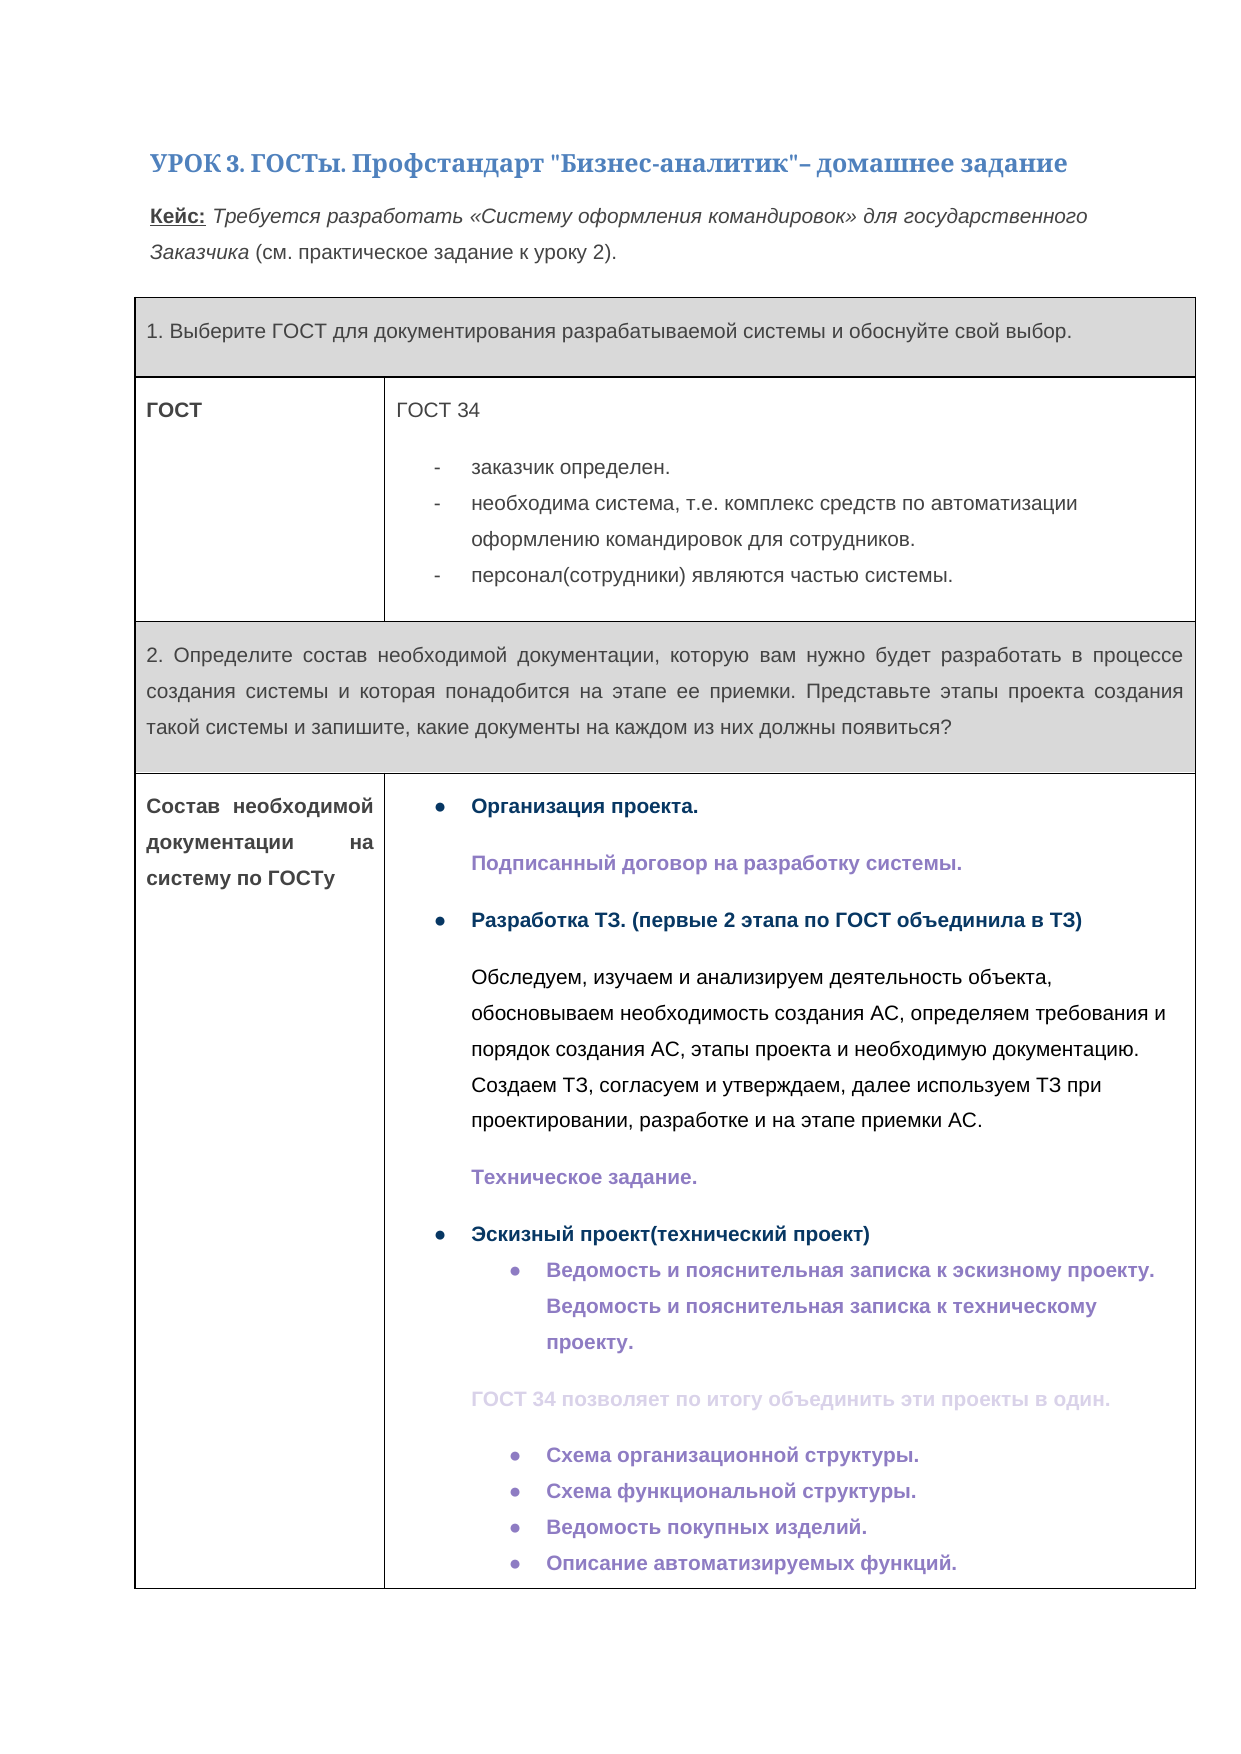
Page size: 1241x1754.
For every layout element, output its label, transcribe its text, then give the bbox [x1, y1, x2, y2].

table_cell 2. Определите состав необходимой документации, которую вам нужно будет разработать в процессе создания системы и которая понадобится на этапе ее приемки. Представьте этапы проекта создания такой системы и запишите, какие документы на каждом из них должны появиться? [136, 622, 1195, 772]
table_cell ГОСТ 34 заказчик определен. необходима система, т.е. комплекс средств по автоматизации оформлению командировок для сотрудников. персонал(сотрудники) являются частью системы. [385, 378, 1195, 621]
subtitle УРОК 3. ГОСТы. Профстандарт "Бизнес-аналитик"– домашнее задание [150, 150, 1090, 179]
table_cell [385, 774, 1195, 1588]
text Кейс: Требуется разработать «Систему оформления командировок» для государственного Заказчика (см. практическое задание к уроку 2). [150, 204, 1090, 264]
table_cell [136, 774, 384, 1588]
table_header 1. Выберите ГОСТ для документирования разрабатываемой системы и обоснуйте свой выбор. [136, 298, 1195, 376]
table_cell ГОСТ [136, 378, 384, 621]
